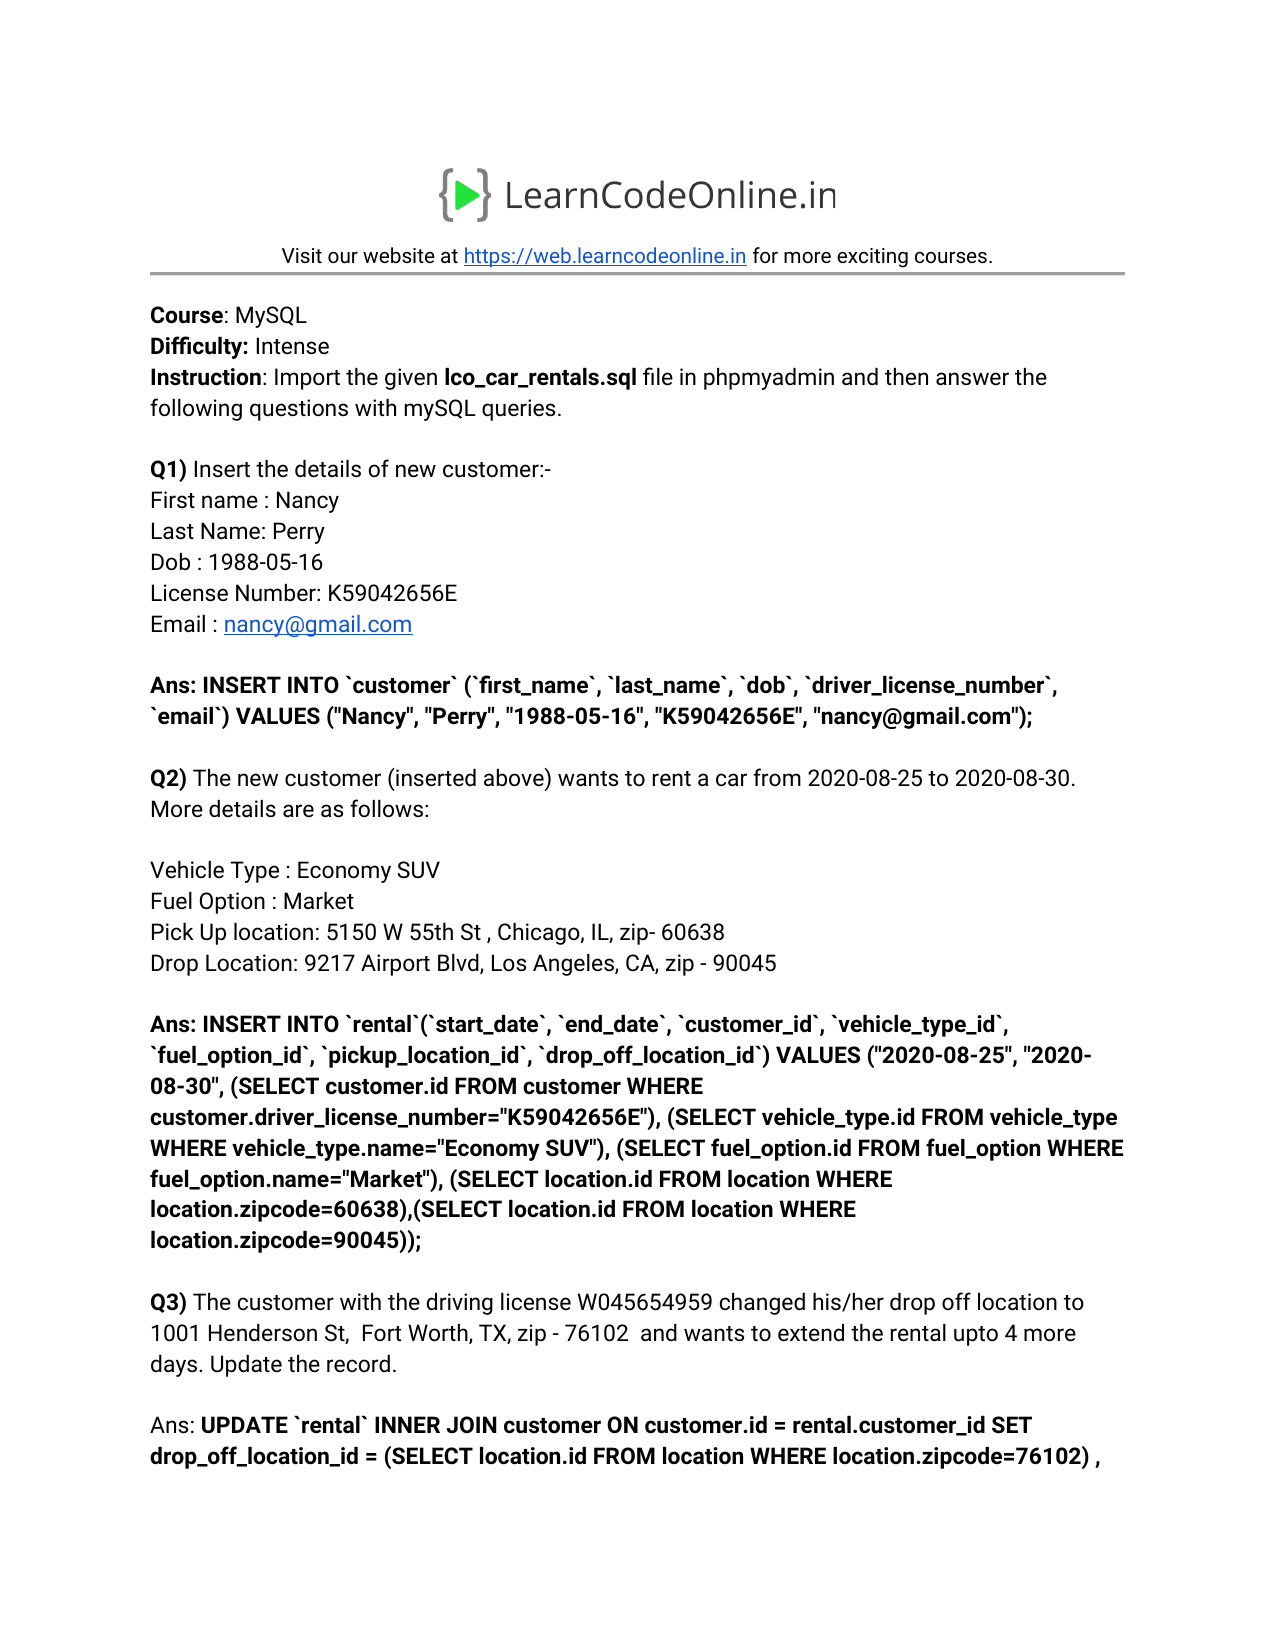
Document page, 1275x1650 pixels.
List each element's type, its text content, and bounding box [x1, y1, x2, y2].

picture [439, 168, 836, 222]
text Q3) The customer with the driving license W045654959 changed his/her drop off location to 1001 Henderson St, Fort Worth, TX, zip - 76102 and wants to extend the rental upto 4 more days. Update the record. [150, 1289, 1125, 1378]
text Difficulty: Intense [150, 333, 1125, 360]
text Pick Up location: 5150 W 55th St , Chicago, IL, zip- 60638 [150, 919, 1125, 946]
text Course: MySQL [150, 302, 1125, 329]
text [150, 1412, 1125, 1470]
text Dob : 1988-05-16 [150, 549, 1125, 576]
text Fuel Option : Market [150, 888, 1125, 915]
text Vehicle Type : Economy SUV [150, 857, 1125, 884]
text Q1) Insert the details of new customer:- [150, 457, 1125, 483]
text Drop Location: 9217 Airport Blvd, Los Angeles, CA, zip - 90045 [150, 950, 1125, 977]
text Last Name: Perry [150, 518, 1125, 545]
text Ans: INSERT INTO `rental`(`start_date`, `end_date`, `customer_id`, `vehicle_type_id`, `fuel_option_id`, `pickup_location_id`, `drop_off_location_id`) VALUES ("2020-08-25", "2020-08-30", (SELECT customer.id FROM customer WHERE customer.driver_license_number="K59042656E"), (SELECT vehicle_type.id FROM vehicle_type WHERE vehicle_type.name="Economy SUV"), (SELECT fuel_option.id FROM fuel_option WHERE fuel_option.name="Market"), (SELECT location.id FROM location WHERE location.zipcode=60638),(SELECT location.id FROM location WHERE location.zipcode=90045)); [150, 1012, 1125, 1254]
text Email : nancy@gmail.com [150, 611, 1125, 638]
text First name : Nancy [150, 487, 1125, 514]
text Ans: INSERT INTO `customer` (`first_name`, `last_name`, `dob`, `driver_license_number`, `email`) VALUES ("Nancy", "Perry", "1988-05-16", "K59042656E", "nancy@gmail.com"); [150, 672, 1125, 730]
text Instruction: Import the given lco_car_rentals.sql file in phpmyadmin and then answer the following questions with mySQL queries. [150, 364, 1125, 422]
text License Number: K59042656E [150, 580, 1125, 607]
text Visit our website at https://web.learncodeonline.in for more exciting courses. [150, 150, 1125, 268]
text Q2) The new customer (inserted above) wants to rent a car from 2020-08-25 to 2020-08-30. More details are as follows: [150, 765, 1125, 823]
